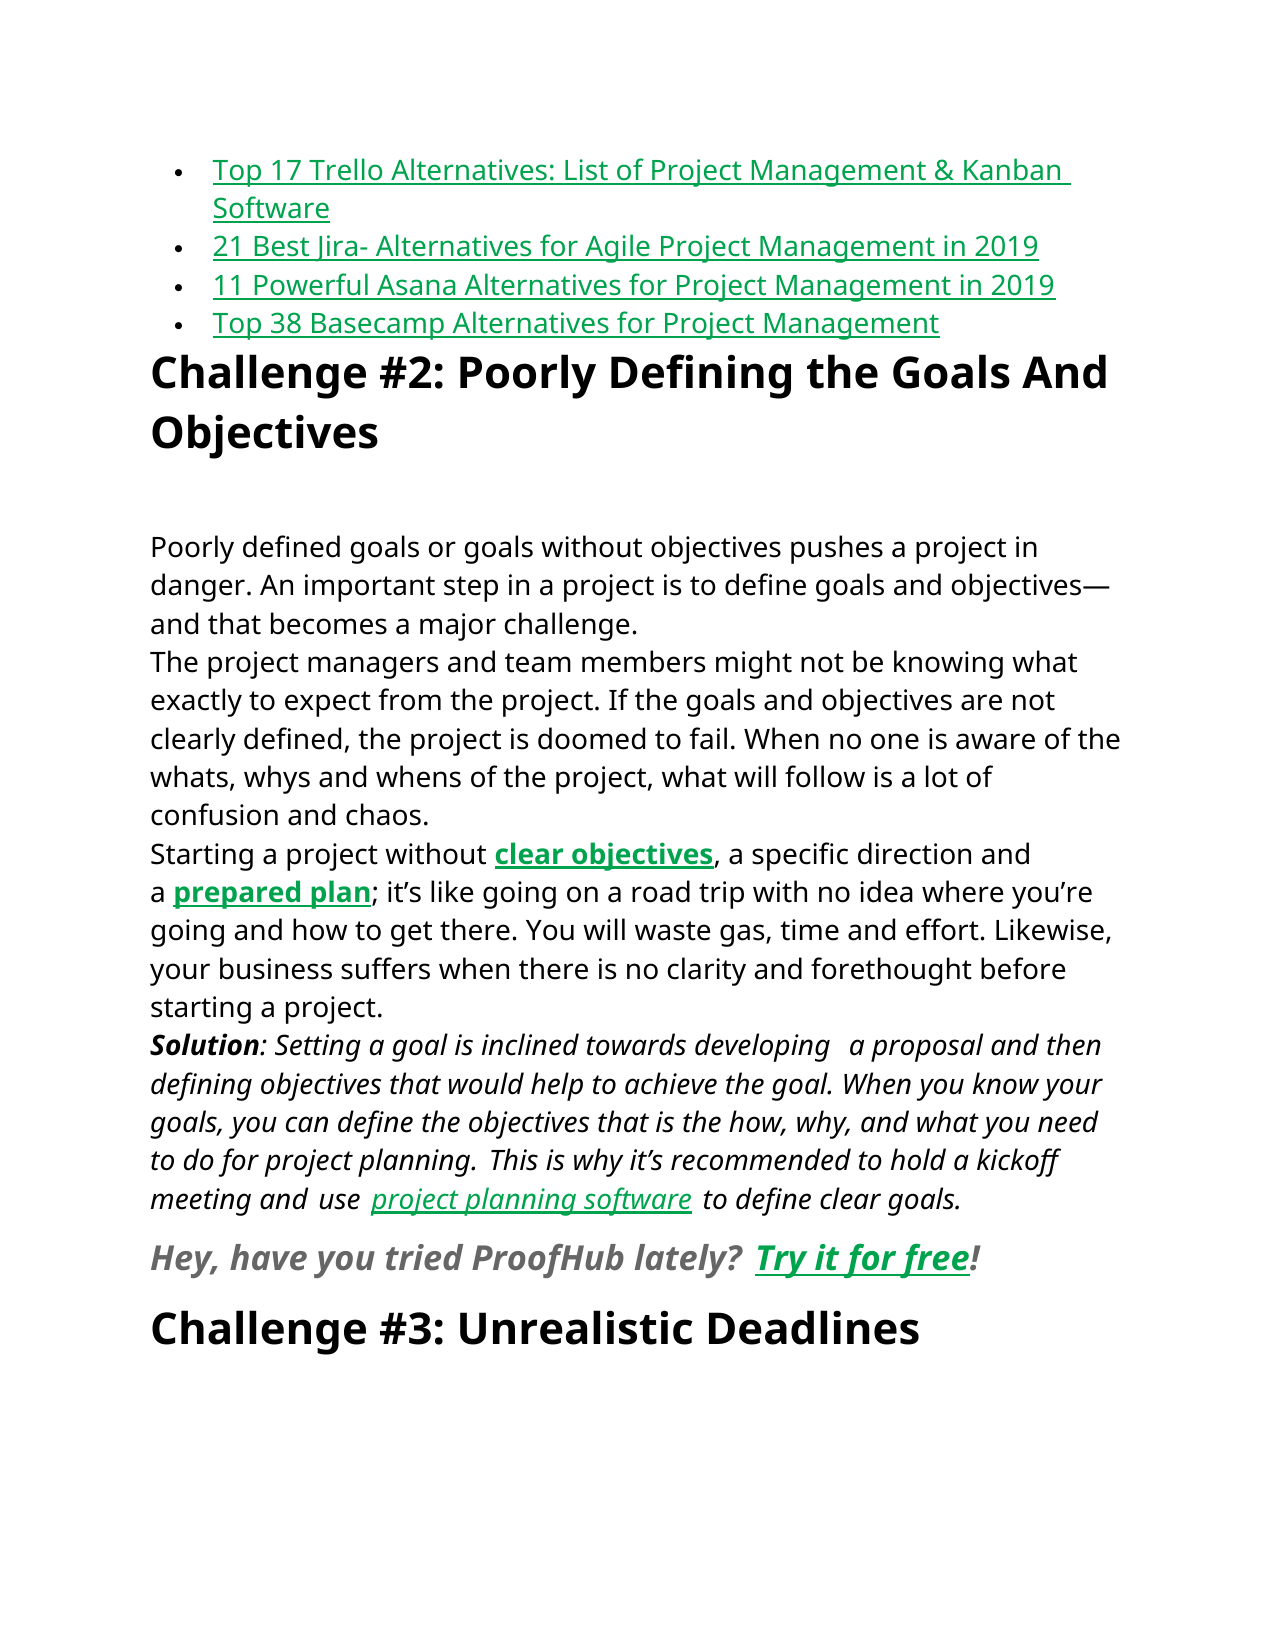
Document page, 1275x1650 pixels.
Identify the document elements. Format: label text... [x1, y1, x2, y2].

list 21 Best Jira- Alternatives for Agile Project Management in 2019 [175, 227, 1125, 265]
text Challenge #2: Poorly Defining the Goals And Objectives [150, 342, 1125, 461]
text The project managers and team members might not be knowing what exactly to expect from the project. If the goals and objectives are not clearly defined, the project is doomed to fail. When no one is aware of the whats, whys and whens of the project, what will follow is a lot of confusion and chaos. [150, 642, 1125, 834]
text Challenge #3: Unrealistic Deadlines [150, 1297, 1125, 1357]
text Poorly defined goals or goals without objectives pushes a project in danger. An important step in a project is to define goals and objectives—and that becomes a major challenge. [150, 527, 1125, 642]
text Starting a project without clear objectives, a specific direction and a prepared plan; it’s like going on a road trip with no idea where you’re going and how to get there. You will waste gas, time and effort. Likewise, your business suffers when there is no clarity and forethought before starting a project. [150, 834, 1125, 1026]
text Solution: Setting a goal is inclined towards developing a proposal and then defining objectives that would help to achieve the goal. When you know your goals, you can define the objectives that is the how, why, and what you need to do for project planning. This is why it’s recommended to hold a kickoff meeting and use project planning software to define clear goals. [150, 1026, 1125, 1217]
list Top 38 Basecamp Alternatives for Project Management [175, 303, 1125, 342]
text Hey, have you tried ProofHub lately? Try it for free! [150, 1234, 1125, 1281]
list 11 Powerful Asana Alternatives for Project Management in 2019 [175, 265, 1125, 303]
list Top 17 Trello Alternatives: List of Project Management & Kanban Software [175, 150, 1125, 227]
